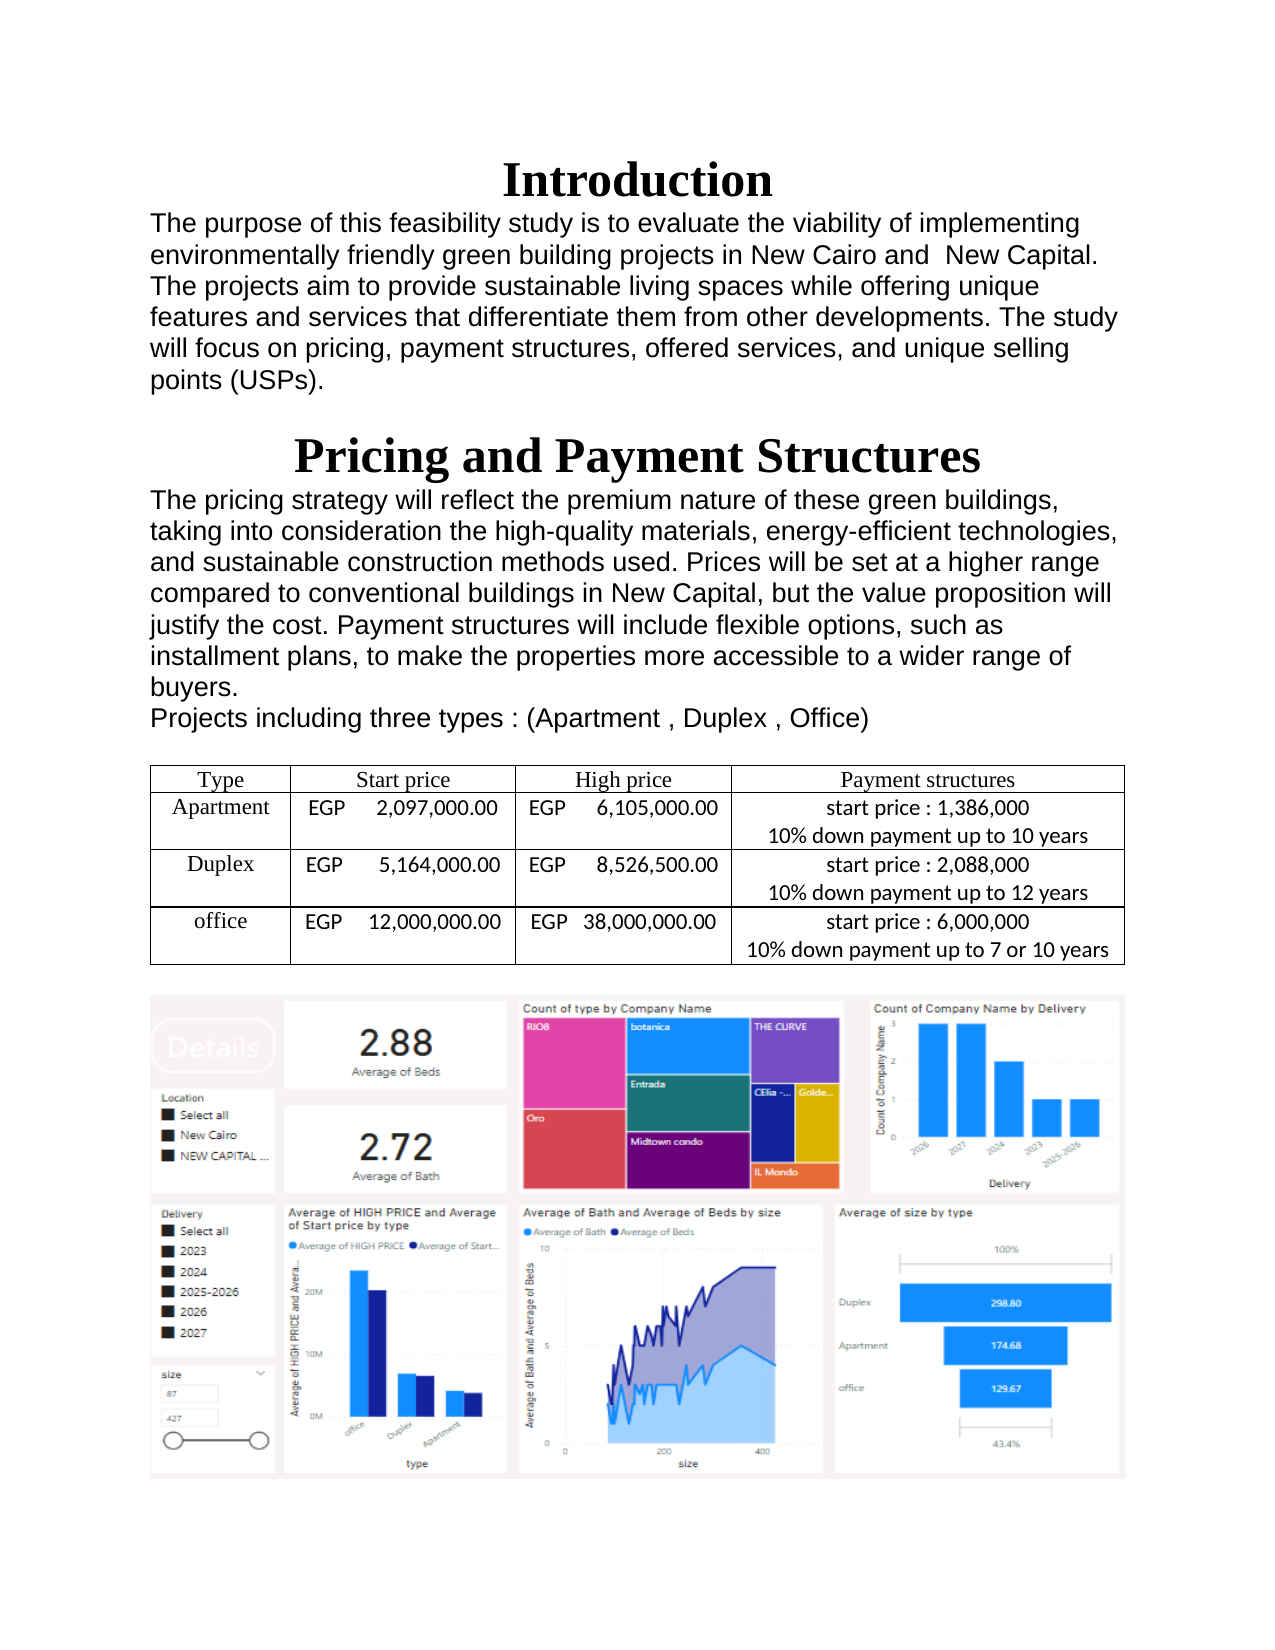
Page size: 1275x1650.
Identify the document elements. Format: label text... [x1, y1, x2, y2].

table_header Payment structures [732, 766, 1124, 792]
table_header High price [516, 766, 731, 792]
table_cell EGP 6,105,000.00 [516, 793, 731, 849]
table_header Type [151, 766, 290, 792]
picture [150, 995, 1125, 1479]
table_cell start price : 2,088,000 10% down payment up to 12 years [732, 850, 1124, 906]
table_cell start price : 6,000,000 10% down payment up to 7 or 10 years [732, 908, 1124, 963]
text Pricing and Payment Structures [150, 426, 1125, 484]
table_cell Apartment [151, 793, 290, 849]
table_header Start price [291, 766, 515, 792]
text The purpose of this feasibility study is to evaluate the viability of implementing environmentally friendly green building projects in New Cairo and New Capital. The projects aim to provide sustainable living spaces while offering unique features and services that differentiate them from other developments. The study will focus on pricing, payment structures, offered services, and unique selling points (USPs). [150, 207, 1125, 395]
text The pricing strategy will reflect the premium nature of these green buildings, taking into consideration the high-quality materials, energy-efficient technologies, and sustainable construction methods used. Prices will be set at a higher range compared to conventional buildings in New Capital, but the value proposition will justify the cost. Payment structures will include flexible options, such as installment plans, to make the properties more accessible to a wider range of buyers. [150, 484, 1125, 702]
text Introduction [150, 150, 1125, 207]
text Projects including three types : (Apartment , Duplex , Office) [150, 702, 1125, 734]
table_cell EGP 38,000,000.00 [516, 908, 731, 963]
table_cell office [151, 908, 290, 963]
table_cell EGP 8,526,500.00 [516, 850, 731, 906]
table_cell EGP 5,164,000.00 [291, 850, 515, 906]
table_cell start price : 1,386,000 10% down payment up to 10 years [732, 793, 1124, 849]
table_cell EGP 2,097,000.00 [291, 793, 515, 849]
table_cell Duplex [151, 850, 290, 906]
table_cell EGP 12,000,000.00 [291, 908, 515, 963]
